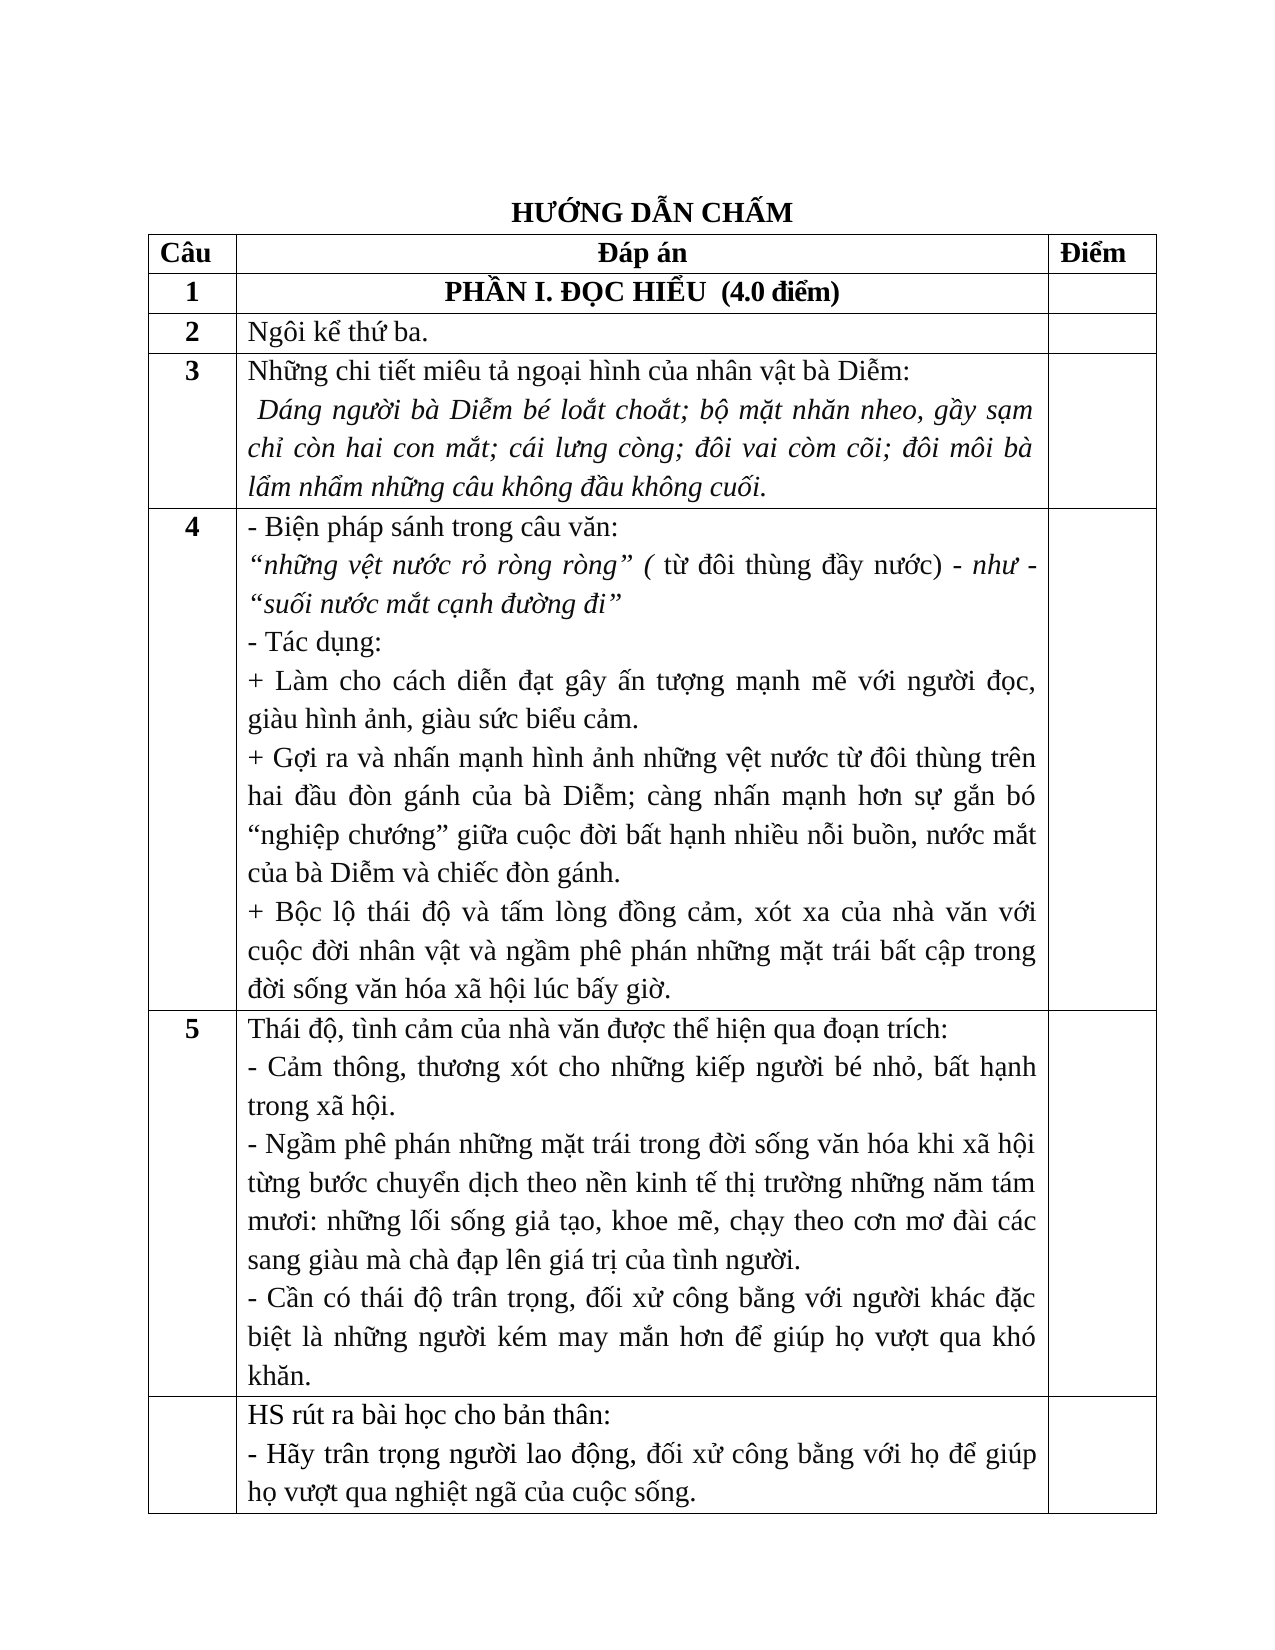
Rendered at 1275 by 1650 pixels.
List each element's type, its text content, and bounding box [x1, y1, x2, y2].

table_header Đáp án [237, 235, 1048, 273]
table_cell PHẦN I. ĐỌC HIỂU (4.0 điểm) [237, 274, 1048, 313]
table_cell [1049, 1011, 1156, 1396]
table_cell [149, 1397, 236, 1513]
table_cell Ngôi kể thứ ba. [237, 314, 1048, 352]
table_cell 1 [149, 274, 236, 313]
table_cell 4 [149, 509, 236, 1010]
table_header Câu [149, 235, 236, 273]
table_cell Thái độ, tình cảm của nhà văn được thể hiện qua đoạn trích: - Cảm thông, thương xót cho những kiếp người bé nhỏ, bất hạnh trong xã hội. - Ngầm phê phán những mặt trái trong đời sống văn hóa khi xã hội từng bước chuyển dịch theo nền kinh tế thị trường những năm tám mươi: những lối sống giả tạo, khoe mẽ, chạy theo cơn mơ đài các sang giàu mà chà đạp lên giá trị của tình người. - Cần có thái độ trân trọng, đối xử công bằng với người khác đặc biệt là những người kém may mắn hơn để giúp họ vượt qua khó khăn. [237, 1011, 1048, 1396]
table_cell - Biện pháp sánh trong câu văn: “những vệt nước rỏ ròng ròng” ( từ đôi thùng đầy nước) - như - “suối nước mắt cạnh đường đi” - Tác dụng: + Làm cho cách diễn đạt gây ấn tượng mạnh mẽ với người đọc, giàu hình ảnh, giàu sức biểu cảm. + Gợi ra và nhấn mạnh hình ảnh những vệt nước từ đôi thùng trên hai đầu đòn gánh của bà Diễm; càng nhấn mạnh hơn sự gắn bó “nghiệp chướng” giữa cuộc đời bất hạnh nhiều nỗi buồn, nước mắt của bà Diễm và chiếc đòn gánh. + Bộc lộ thái độ và tấm lòng đồng cảm, xót xa của nhà văn với cuộc đời nhân vật và ngầm phê phán những mặt trái bất cập trong đời sống văn hóa xã hội lúc bấy giờ. [237, 509, 1048, 1010]
table_cell 2 [149, 314, 236, 352]
text HƯỚNG DẪN CHẤM [148, 195, 1157, 229]
table_cell [1049, 354, 1156, 508]
table_cell Những chi tiết miêu tả ngoại hình của nhân vật bà Diễm: Dáng người bà Diễm bé loắt choắt; bộ mặt nhăn nheo, gầy sạm chỉ còn hai con mắt; cái lưng còng; đôi vai còm cõi; đôi môi bà lẩm nhẩm những câu không đầu không cuối. [237, 354, 1048, 508]
table_cell 5 [149, 1011, 236, 1396]
table_header Điểm [1049, 235, 1156, 273]
table_cell [1049, 1397, 1156, 1513]
table_cell [1049, 509, 1156, 1010]
table_cell [1049, 314, 1156, 352]
table_cell 3 [149, 354, 236, 508]
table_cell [237, 1397, 1048, 1513]
table_cell [1049, 274, 1156, 313]
